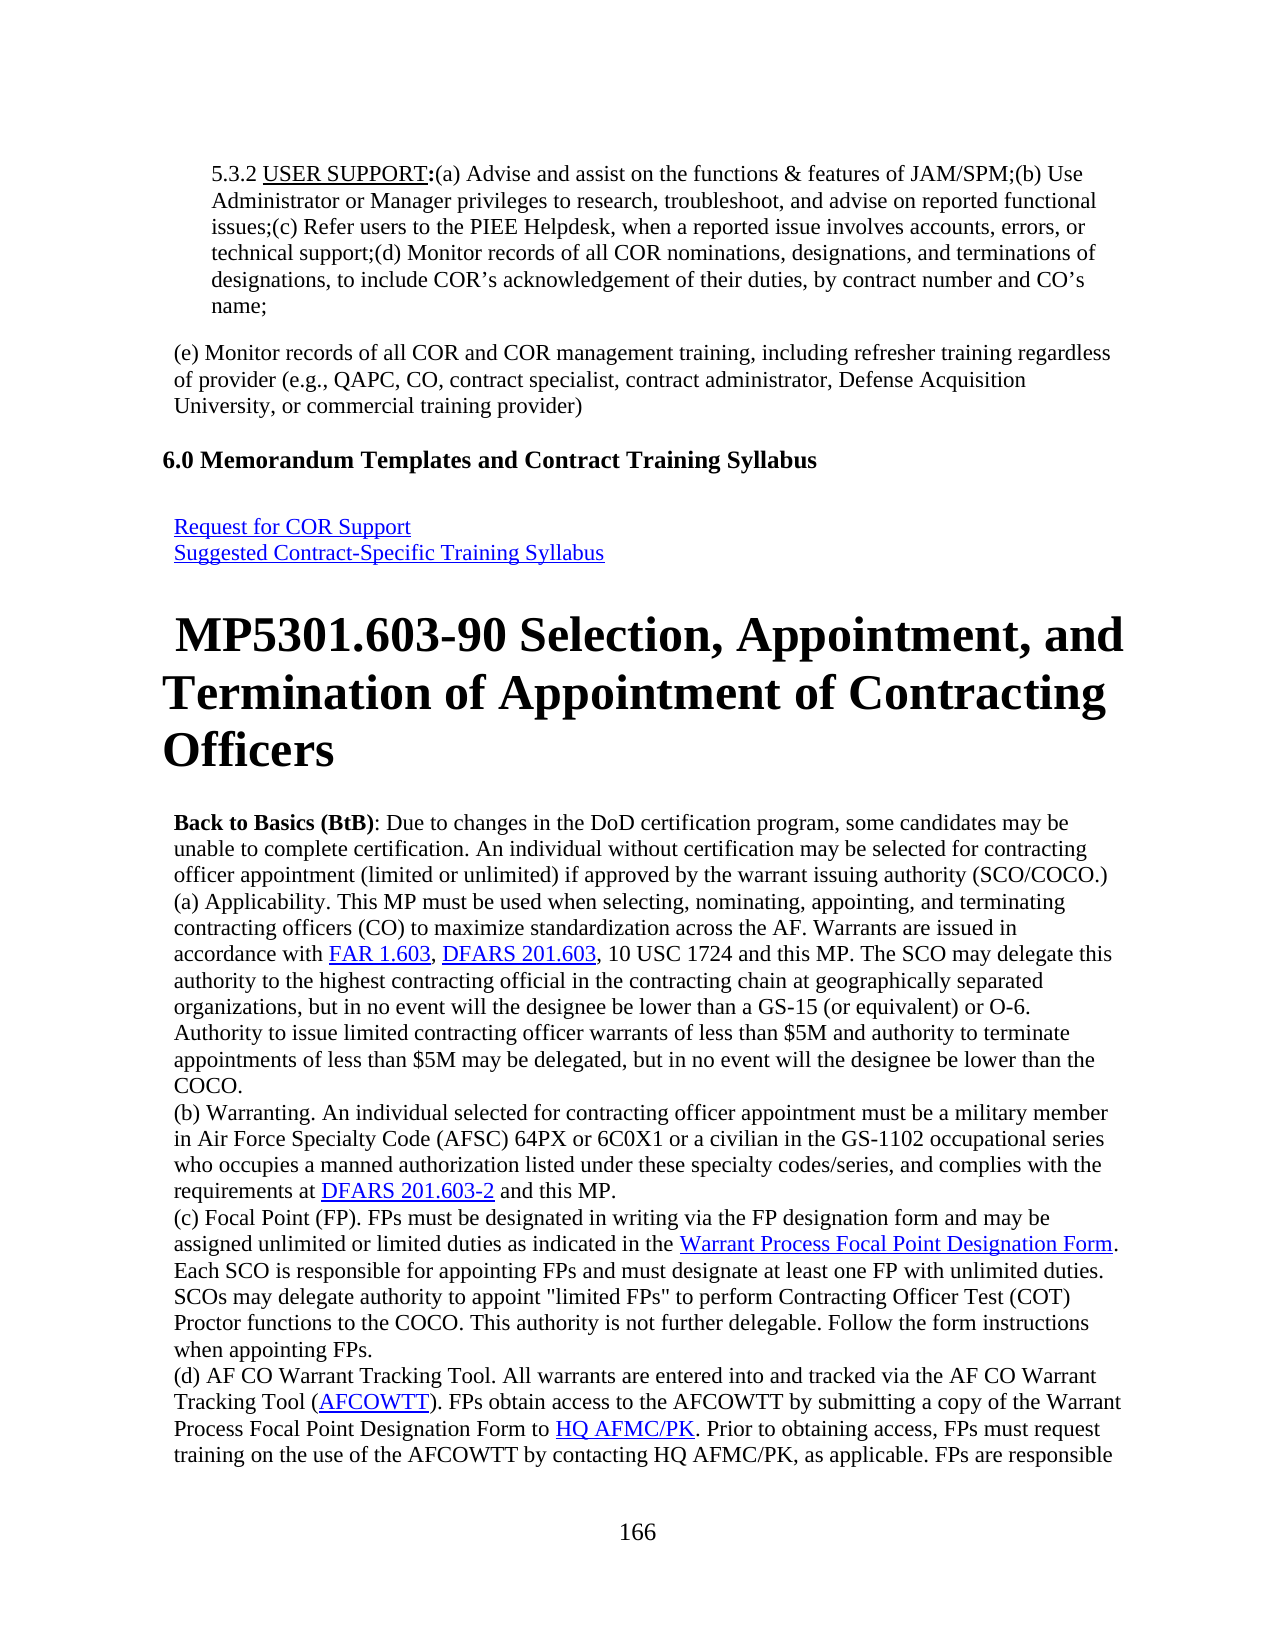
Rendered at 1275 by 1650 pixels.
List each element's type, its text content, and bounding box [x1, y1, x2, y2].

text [163, 1362, 1135, 1478]
subtitle MP5301.603-90 Selection, Appointment, and Termination of Appointment of Contracting Officers [162, 605, 1125, 777]
text Suggested Contract-Specific Training Syllabus [163, 539, 1135, 576]
text 5.3.2 USER SUPPORT:(a) Advise and assist on the functions & features of JAM/SPM;(b) Use Administrator or Manager privileges to research, troubleshoot, and advise on reported functional issues;(c) Refer users to the PIEE Helpdesk, when a reported issue involves accounts, errors, or technical support;(d) Monitor records of all COR nominations, designations, and terminations of designations, to include COR’s acknowledgement of their duties, by contract number and CO’s name; [201, 150, 1135, 329]
text Request for COR Support [163, 502, 1135, 539]
text (c) Focal Point (FP). FPs must be designated in writing via the FP designation form and may be assigned unlimited or limited duties as indicated in the Warrant Process Focal Point Designation Form. Each SCO is responsible for appointing FPs and must designate at least one FP with unlimited duties. SCOs may delegate authority to appoint "limited FPs" to perform Contracting Officer Test (COT) Proctor functions to the COCO. This authority is not further delegable. Follow the form instructions when appointing FPs. [163, 1204, 1135, 1362]
text (a) Applicability. This MP must be used when selecting, nominating, appointing, and terminating contracting officers (CO) to maximize standardization across the AF. Warrants are issued in accordance with FAR 1.603, DFARS 201.603, 10 USC 1724 and this MP. The SCO may delegate this authority to the highest contracting official in the contracting chain at geographically separated organizations, but in no event will the designee be lower than a GS-15 (or equivalent) or O-6. Authority to issue limited contracting officer warrants of less than $5M and authority to terminate appointments of less than $5M may be delegated, but in no event will the designee be lower than the COCO. [163, 888, 1135, 1098]
subtitle 6.0 Memorandum Templates and Contract Training Syllabus [162, 446, 1125, 474]
text Back to Basics (BtB): Due to changes in the DoD certification program, some candidates may be unable to complete certification. An individual without certification may be selected for contracting officer appointment (limited or unlimited) if approved by the warrant issuing authority (SCO/COCO.) [163, 798, 1135, 888]
text (e) Monitor records of all COR and COR management training, including refresher training regardless of provider (e.g., QAPC, CO, contract specialist, contract administrator, Defense Acquisition University, or commercial training provider) [163, 329, 1135, 429]
text (b) Warranting. An individual selected for contracting officer appointment must be a military member in Air Force Specialty Code (AFSC) 64PX or 6C0X1 or a civilian in the GS-1102 occupational series who occupies a manned authorization listed under these specialty codes/series, and complies with the requirements at DFARS 201.603-2 and this MP. [163, 1098, 1135, 1204]
